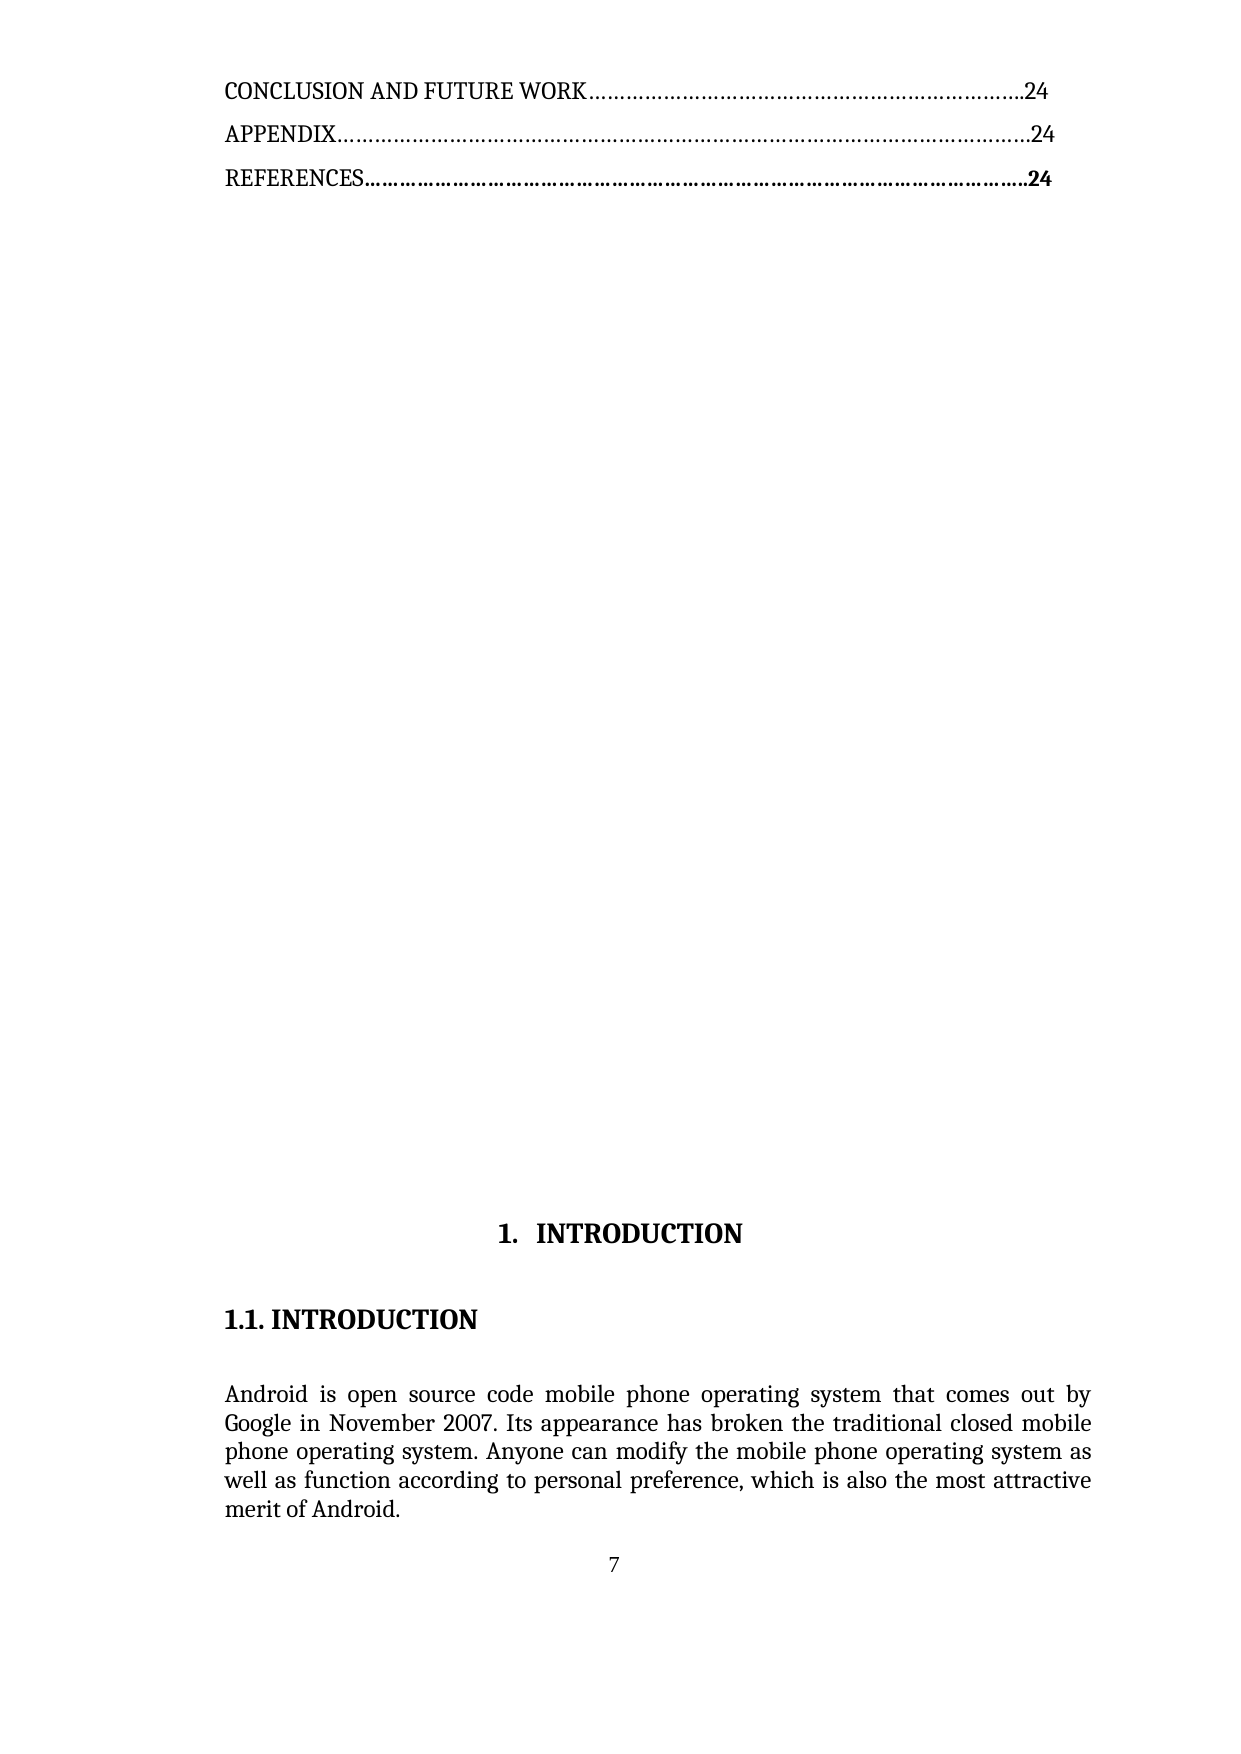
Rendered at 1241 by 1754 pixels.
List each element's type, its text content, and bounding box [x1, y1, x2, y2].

subtitle INTRODUCTION [498, 1217, 1092, 1250]
subtitle 1.1. INTRODUCTION [224, 1303, 1092, 1337]
text Android is open source code mobile phone operating system that comes out by Google in November 2007. Its appearance has broken the traditional closed mobile phone operating system. Anyone can modify the mobile phone operating system as well as function according to personal preference, which is also the most attractive merit of Android. [224, 1380, 1092, 1523]
